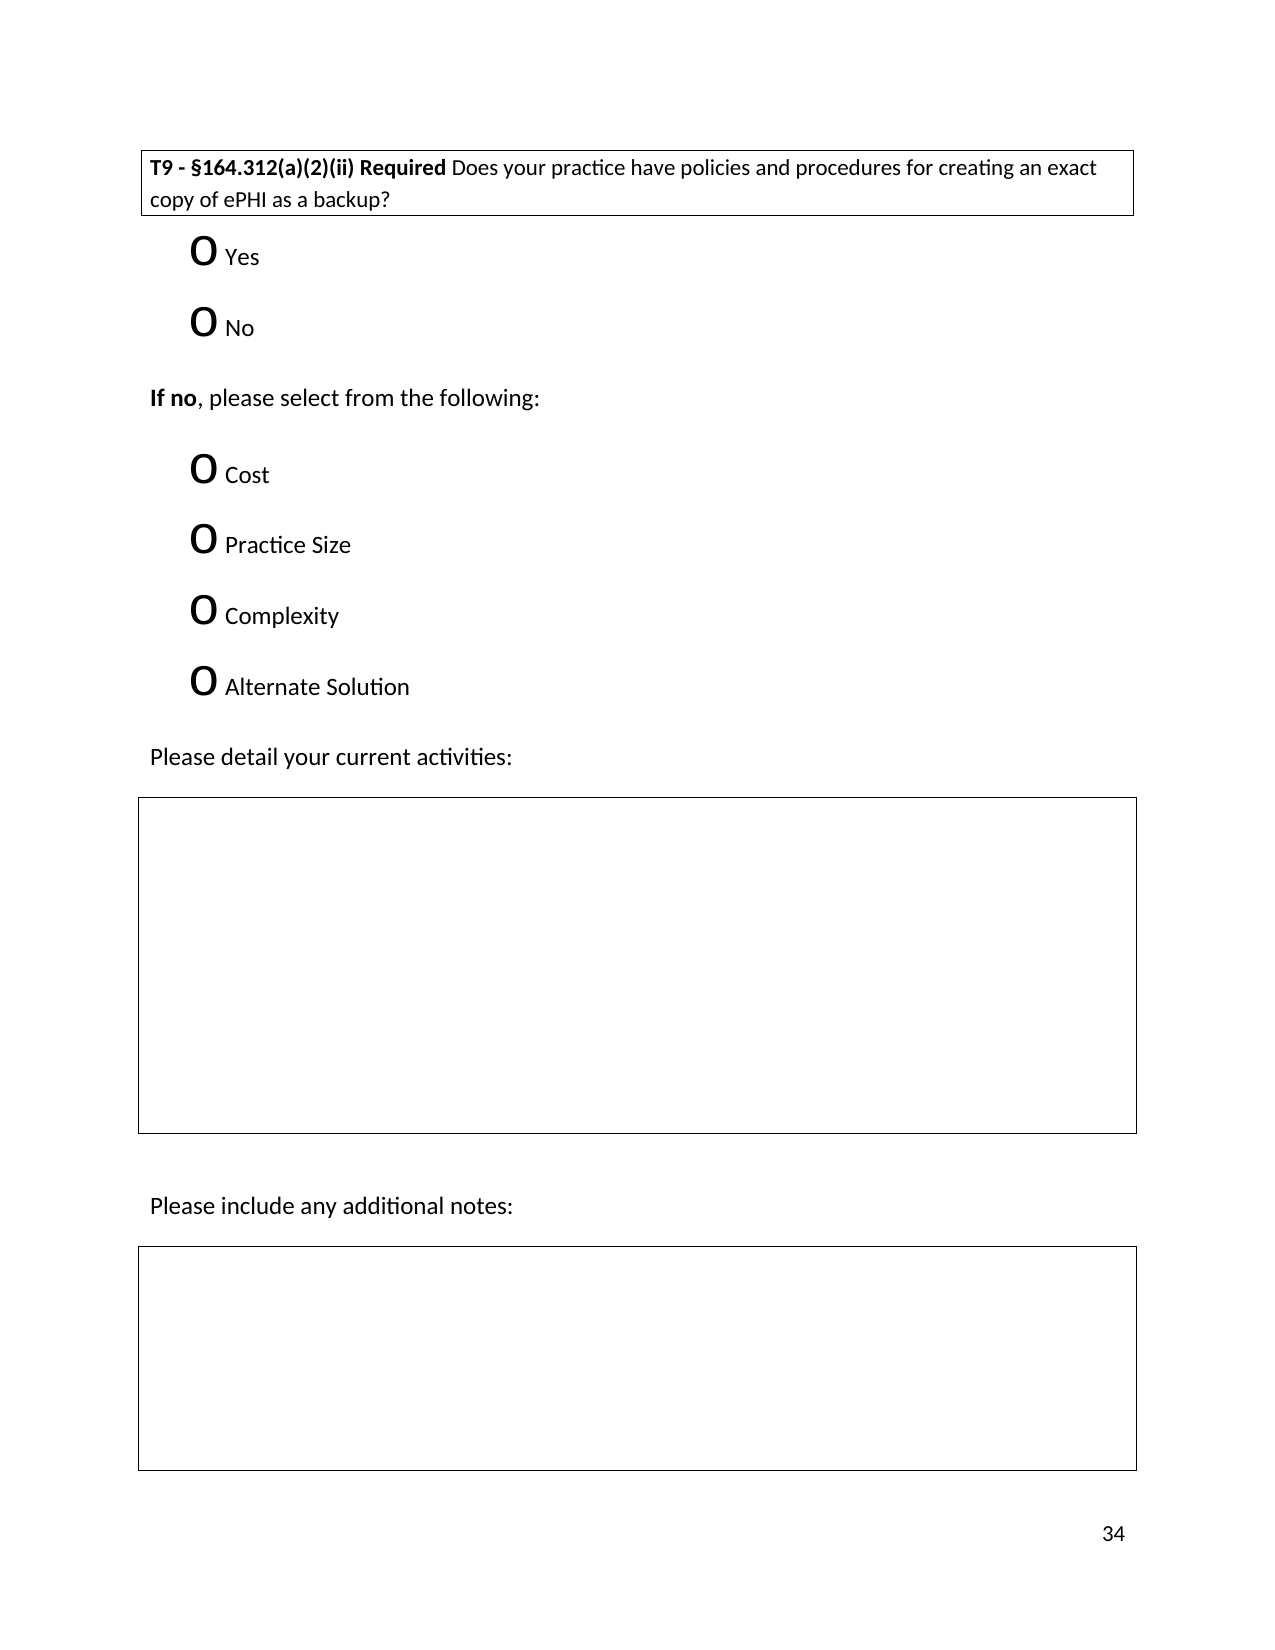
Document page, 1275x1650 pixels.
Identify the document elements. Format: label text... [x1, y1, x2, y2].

text If no, please select from the following: [150, 382, 1125, 413]
list No [187, 291, 1125, 352]
list Practice Size [187, 509, 1125, 570]
text Please include any additional notes: [150, 1190, 1125, 1220]
list Yes [187, 221, 1125, 282]
table_header [139, 1247, 1136, 1470]
table_header [139, 798, 1136, 1133]
list Cost [187, 438, 1125, 500]
text Please detail your current activities: [150, 741, 1125, 772]
subtitle T9 - §164.312(a)(2)(ii) Required Does your practice have policies and procedures for creating an exact copy of ePHI as a backup? [142, 151, 1133, 215]
list Alternate Solution [187, 650, 1125, 711]
list Complexity [187, 579, 1125, 641]
